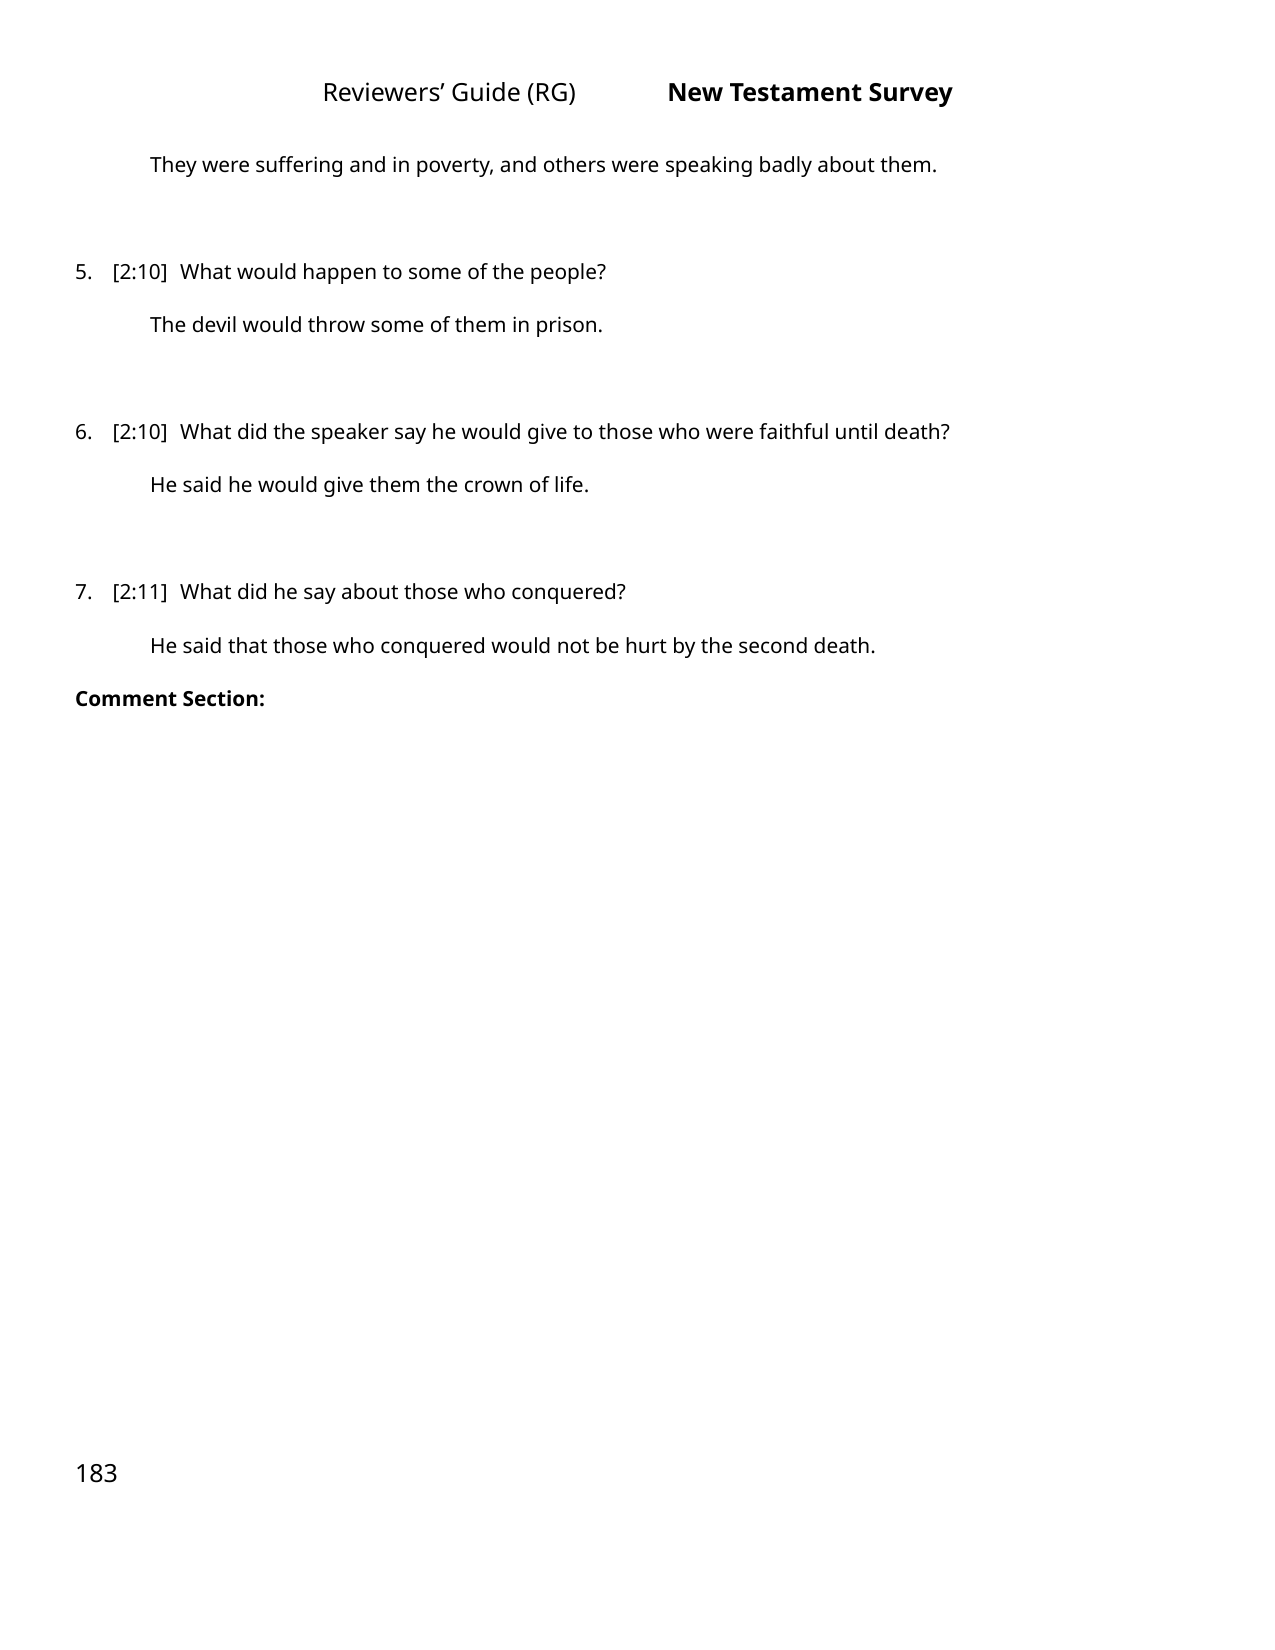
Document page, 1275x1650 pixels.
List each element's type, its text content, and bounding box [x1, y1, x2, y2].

list [2:10] What would happen to some of the people? [75, 257, 1200, 285]
list [2:11] What did he say about those who conquered? [75, 577, 1200, 606]
text The devil would throw some of them in prison. [150, 310, 1200, 339]
text He said he would give them the crown of life. [150, 471, 1200, 499]
text He said that those who conquered would not be hurt by the second death. [150, 631, 1200, 659]
text They were suffering and in poverty, and others were speaking badly about them. [150, 150, 1200, 178]
list [2:10] What did the speaker say he would give to those who were faithful until death? [75, 417, 1200, 446]
text Comment Section: [75, 684, 1200, 713]
